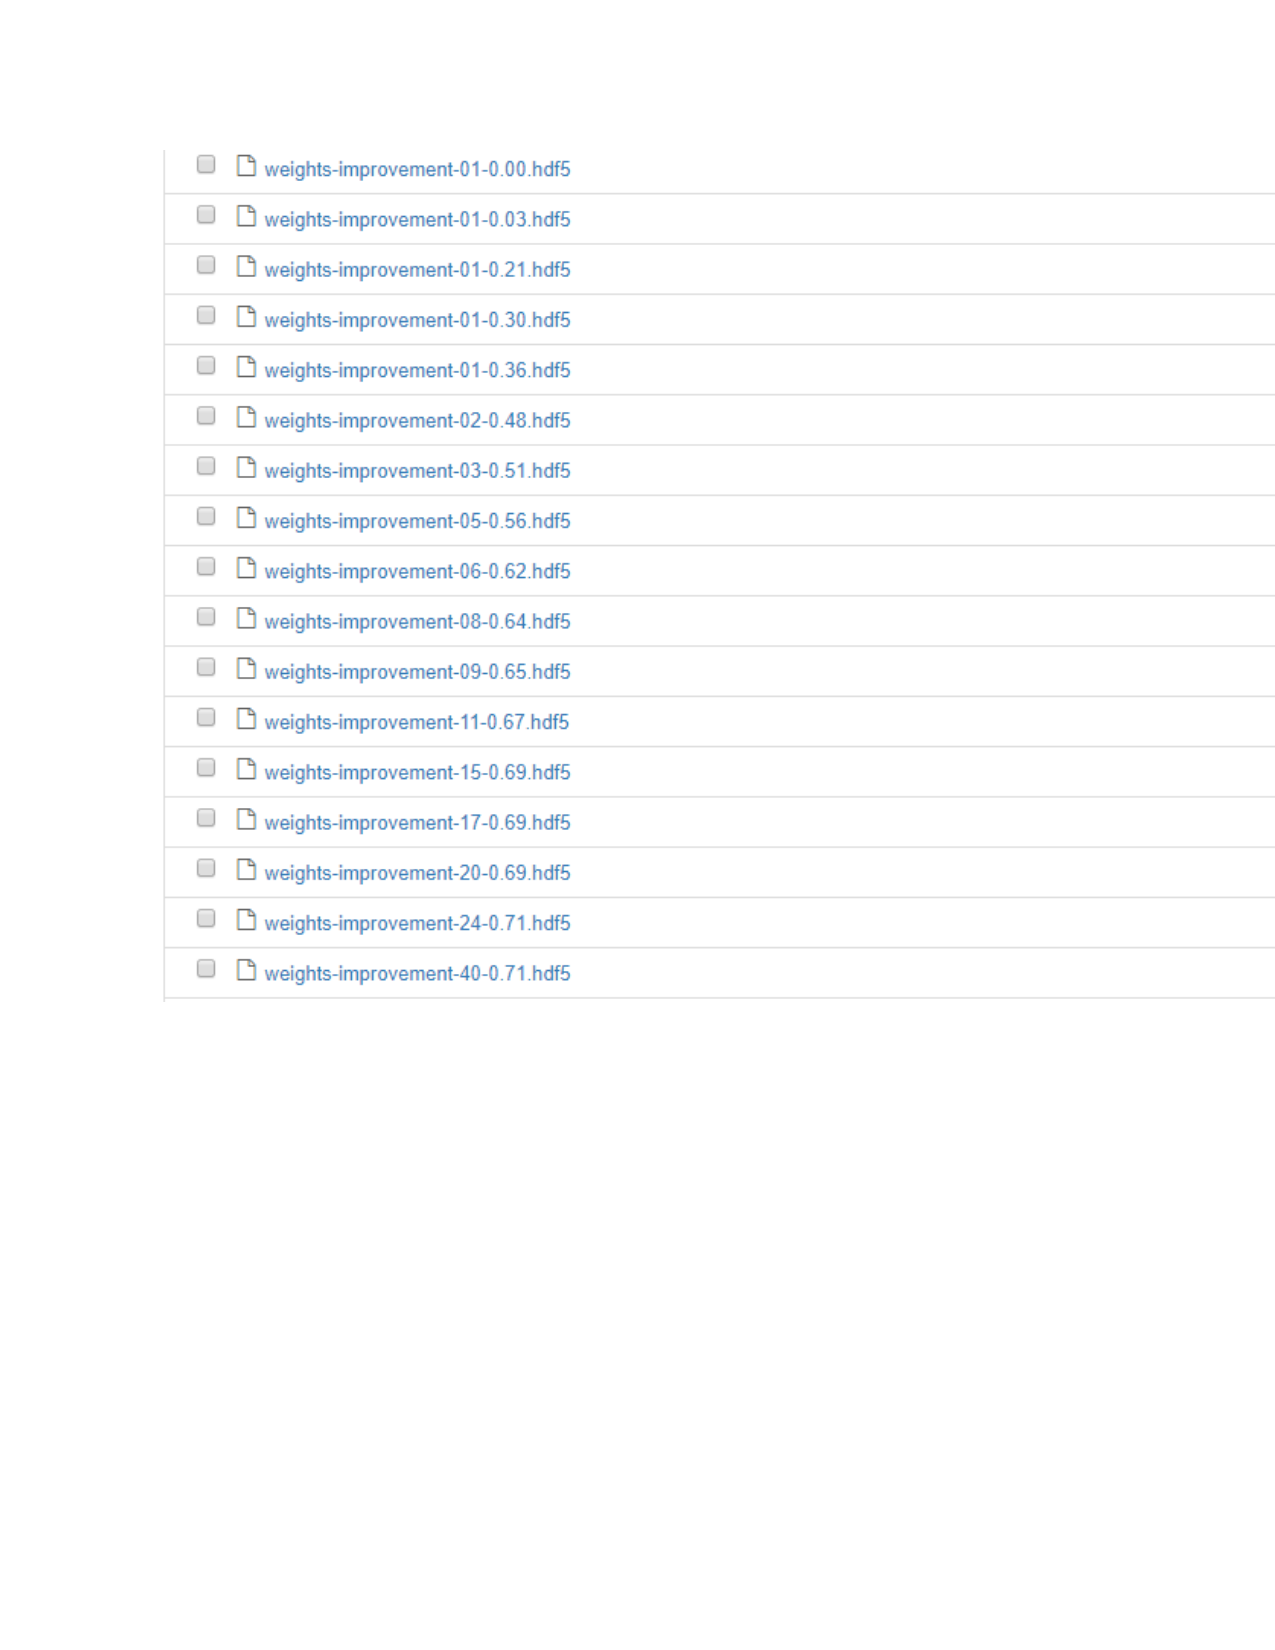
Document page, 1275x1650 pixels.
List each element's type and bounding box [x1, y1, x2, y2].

picture [150, 150, 1275, 1002]
